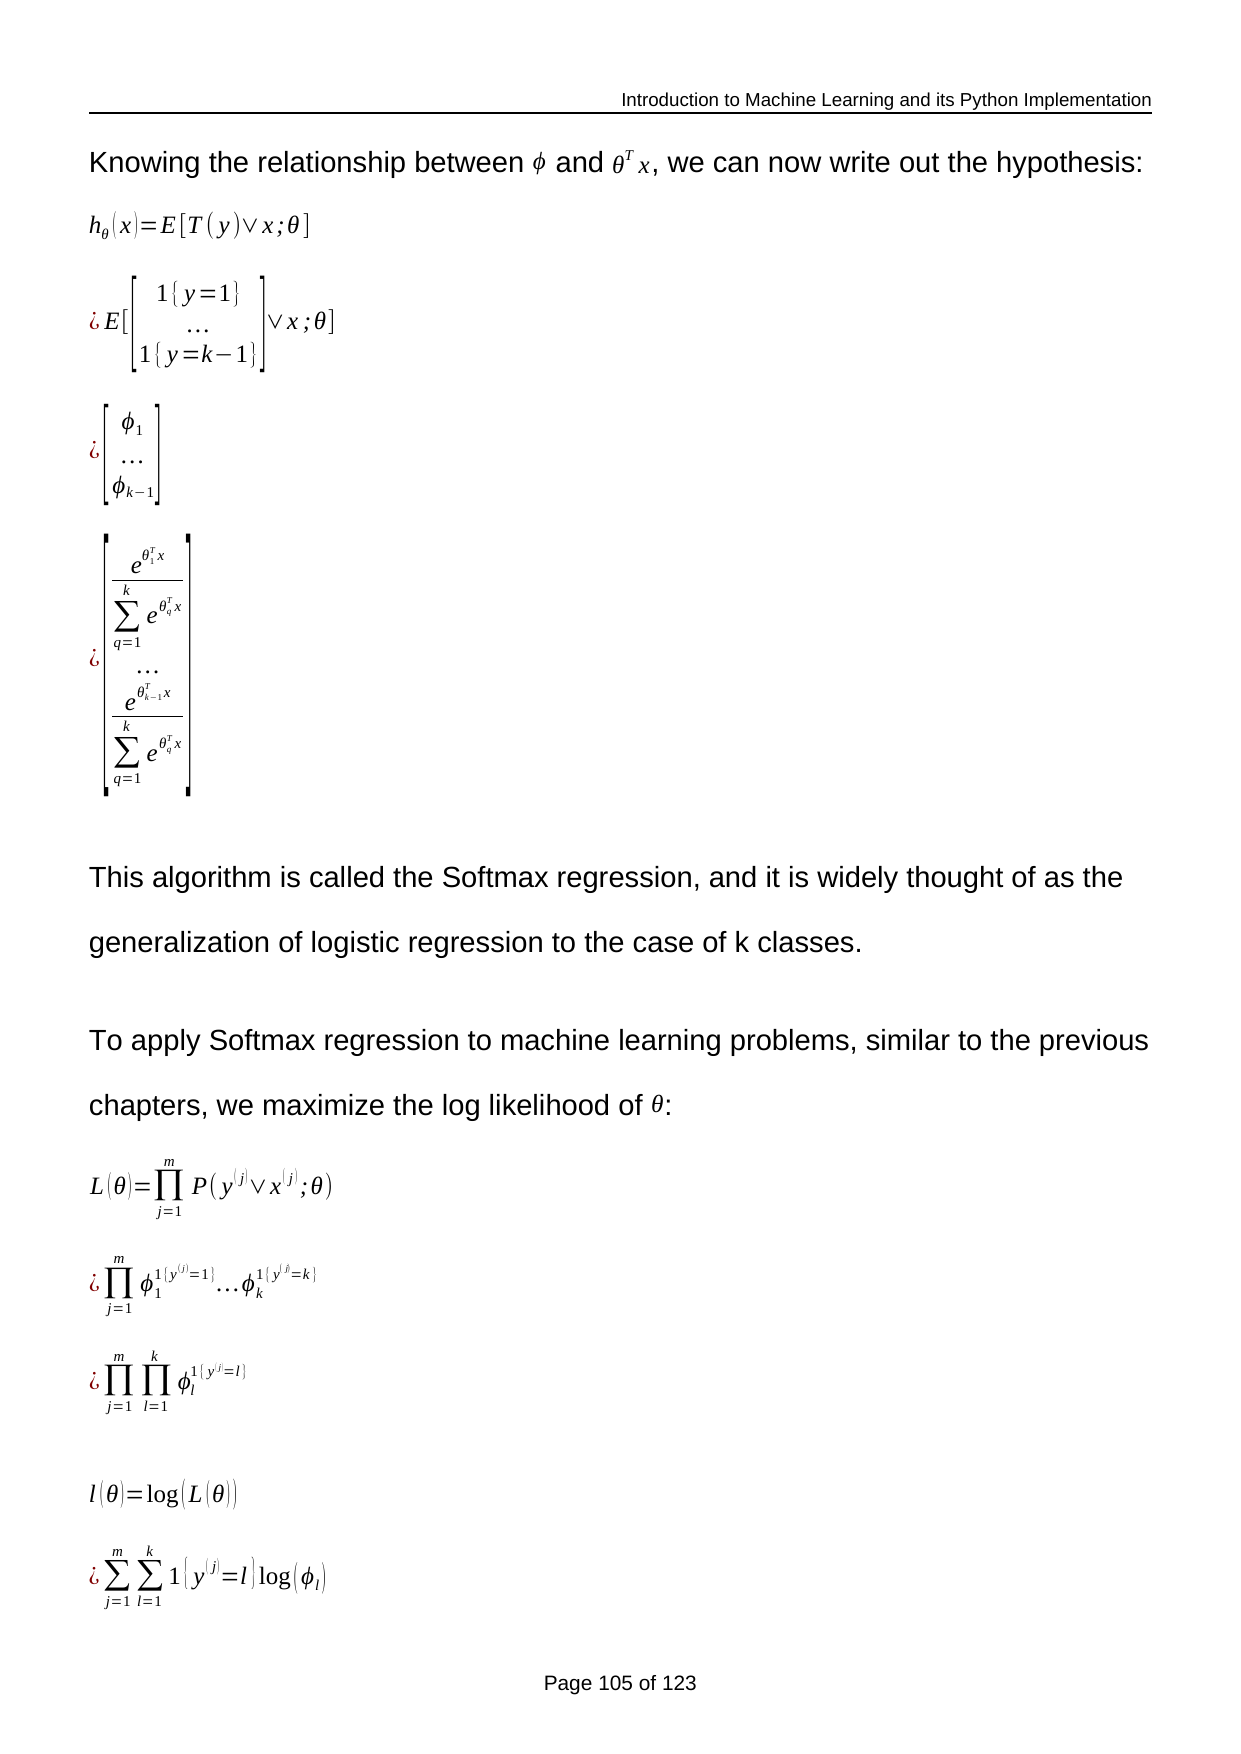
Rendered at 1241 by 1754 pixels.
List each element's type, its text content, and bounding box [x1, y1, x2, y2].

text Knowing the relationship between and , we can now write out the hypothesis: [89, 129, 1152, 194]
text To apply Softmax regression to machine learning problems, similar to the previous chapters, we maximize the log likelihood of : [89, 1007, 1152, 1137]
text This algorithm is called the Softmax regression, and it is widely thought of as the generalization of logistic regression to the case of k classes. [89, 844, 1152, 974]
